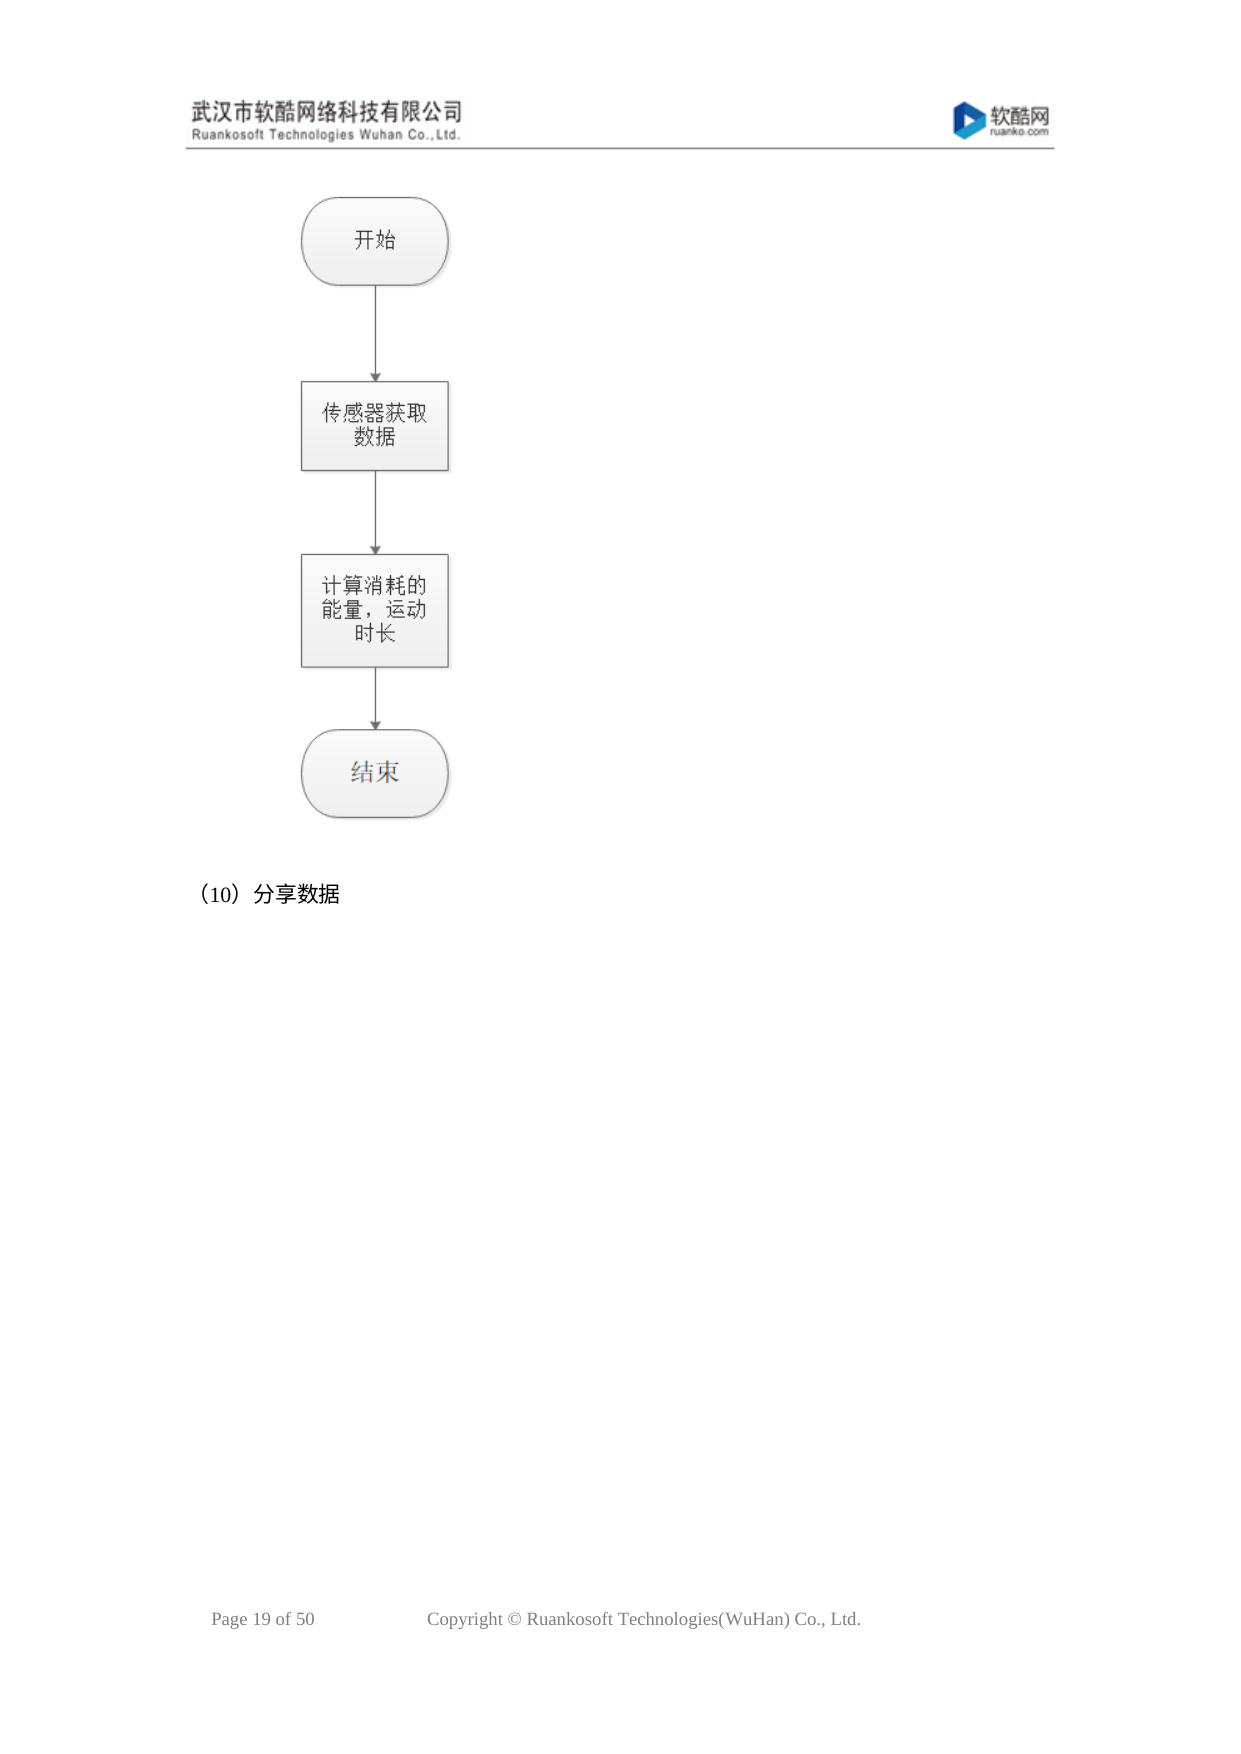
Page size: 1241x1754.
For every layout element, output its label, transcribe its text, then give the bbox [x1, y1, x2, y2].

text （10）分享数据 [187, 877, 1053, 909]
picture [186, 88, 1055, 151]
